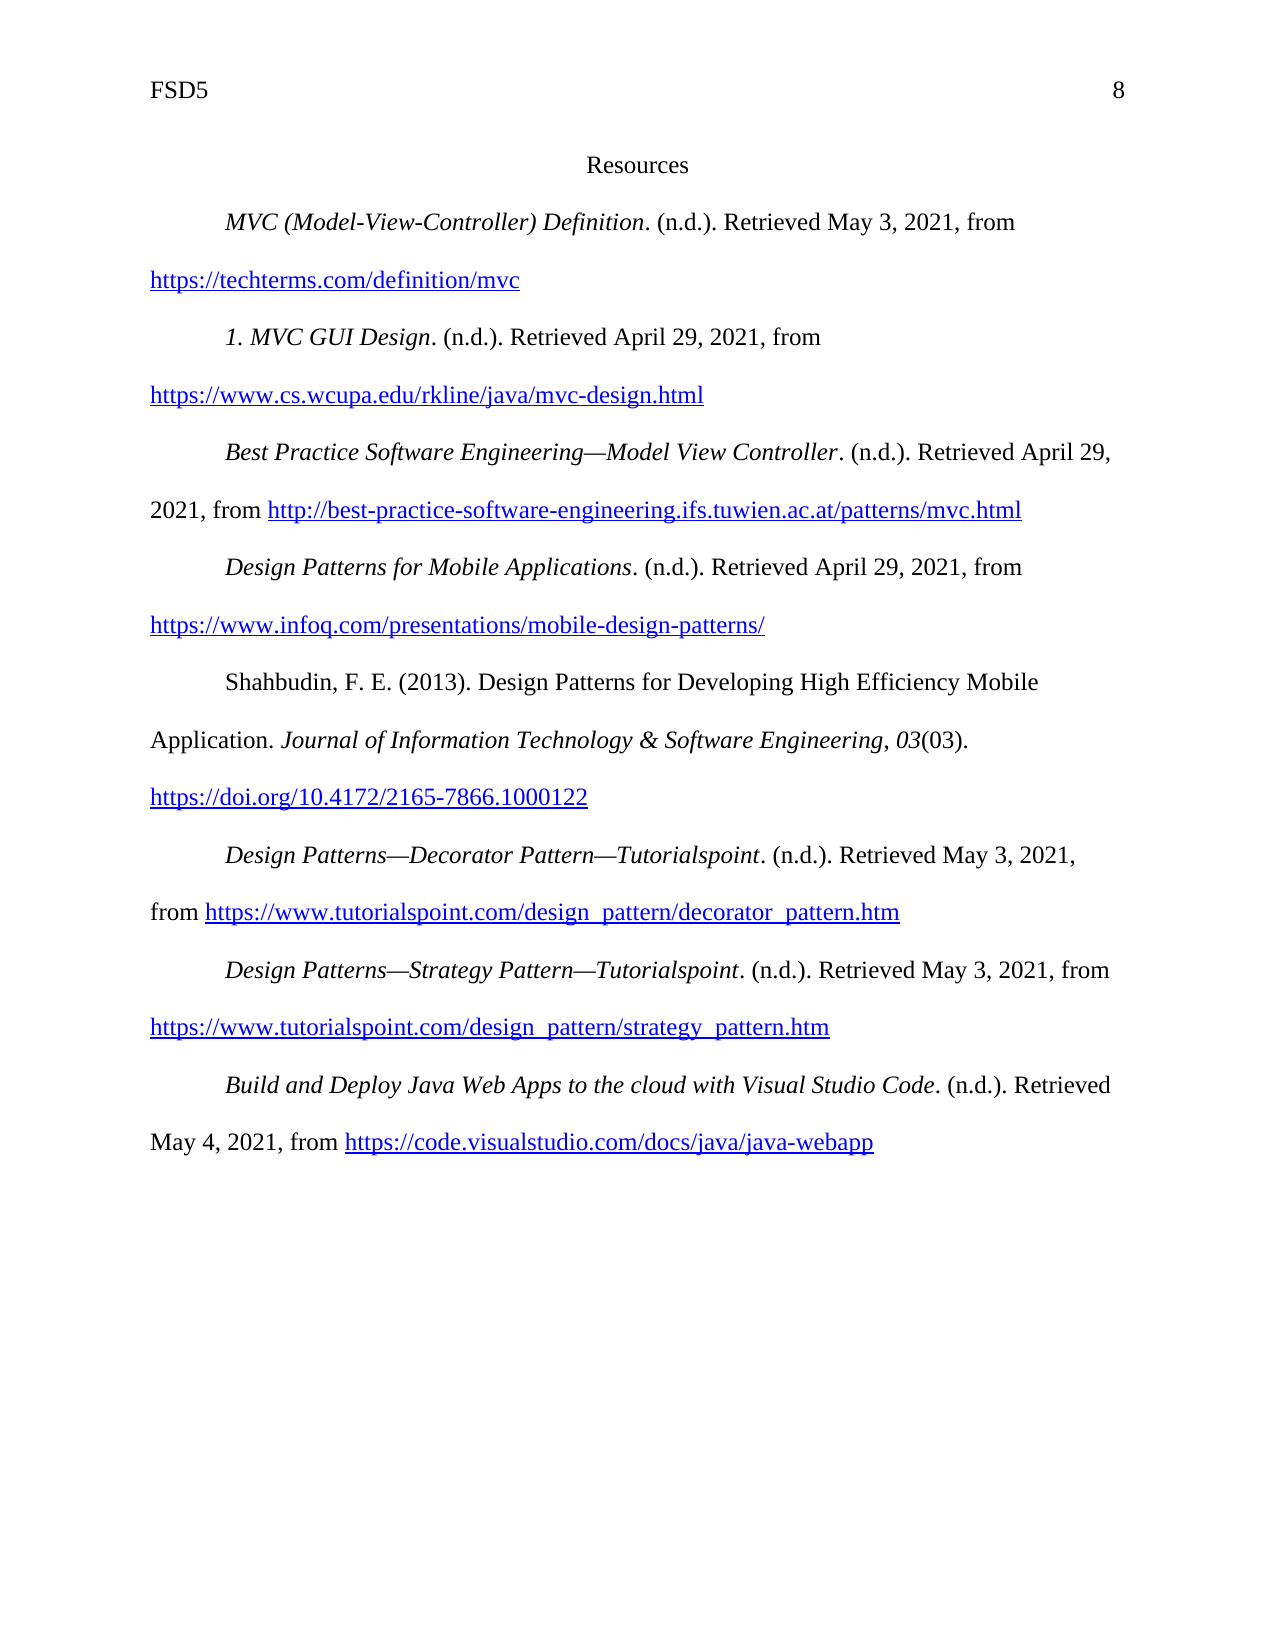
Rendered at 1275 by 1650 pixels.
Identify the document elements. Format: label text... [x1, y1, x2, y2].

text Design Patterns for Mobile Applications. (n.d.). Retrieved April 29, 2021, from https://www.infoq.com/presentations/mobile-design-patterns/ [150, 552, 1125, 639]
text Design Patterns—Decorator Pattern—Tutorialspoint. (n.d.). Retrieved May 3, 2021, from https://www.tutorialspoint.com/design_pattern/decorator_pattern.htm [150, 840, 1125, 926]
text Build and Deploy Java Web Apps to the cloud with Visual Studio Code. (n.d.). Retrieved May 4, 2021, from https://code.visualstudio.com/docs/java/java-webapp [150, 1070, 1125, 1156]
text MVC (Model-View-Controller) Definition. (n.d.). Retrieved May 3, 2021, from https://techterms.com/definition/mvc [150, 207, 1125, 294]
text Resources [150, 150, 1125, 179]
text 1. MVC GUI Design. (n.d.). Retrieved April 29, 2021, from https://www.cs.wcupa.edu/rkline/java/mvc-design.html [150, 322, 1125, 409]
text Shahbudin, F. E. (2013). Design Patterns for Developing High Efficiency Mobile Application. Journal of Information Technology & Software Engineering, 03(03). https://doi.org/10.4172/2165-7866.1000122 [150, 667, 1125, 811]
text Best Practice Software Engineering—Model View Controller. (n.d.). Retrieved April 29, 2021, from http://best-practice-software-engineering.ifs.tuwien.ac.at/patterns/mvc.html [150, 437, 1125, 524]
text Design Patterns—Strategy Pattern—Tutorialspoint. (n.d.). Retrieved May 3, 2021, from https://www.tutorialspoint.com/design_pattern/strategy_pattern.htm [150, 955, 1125, 1041]
